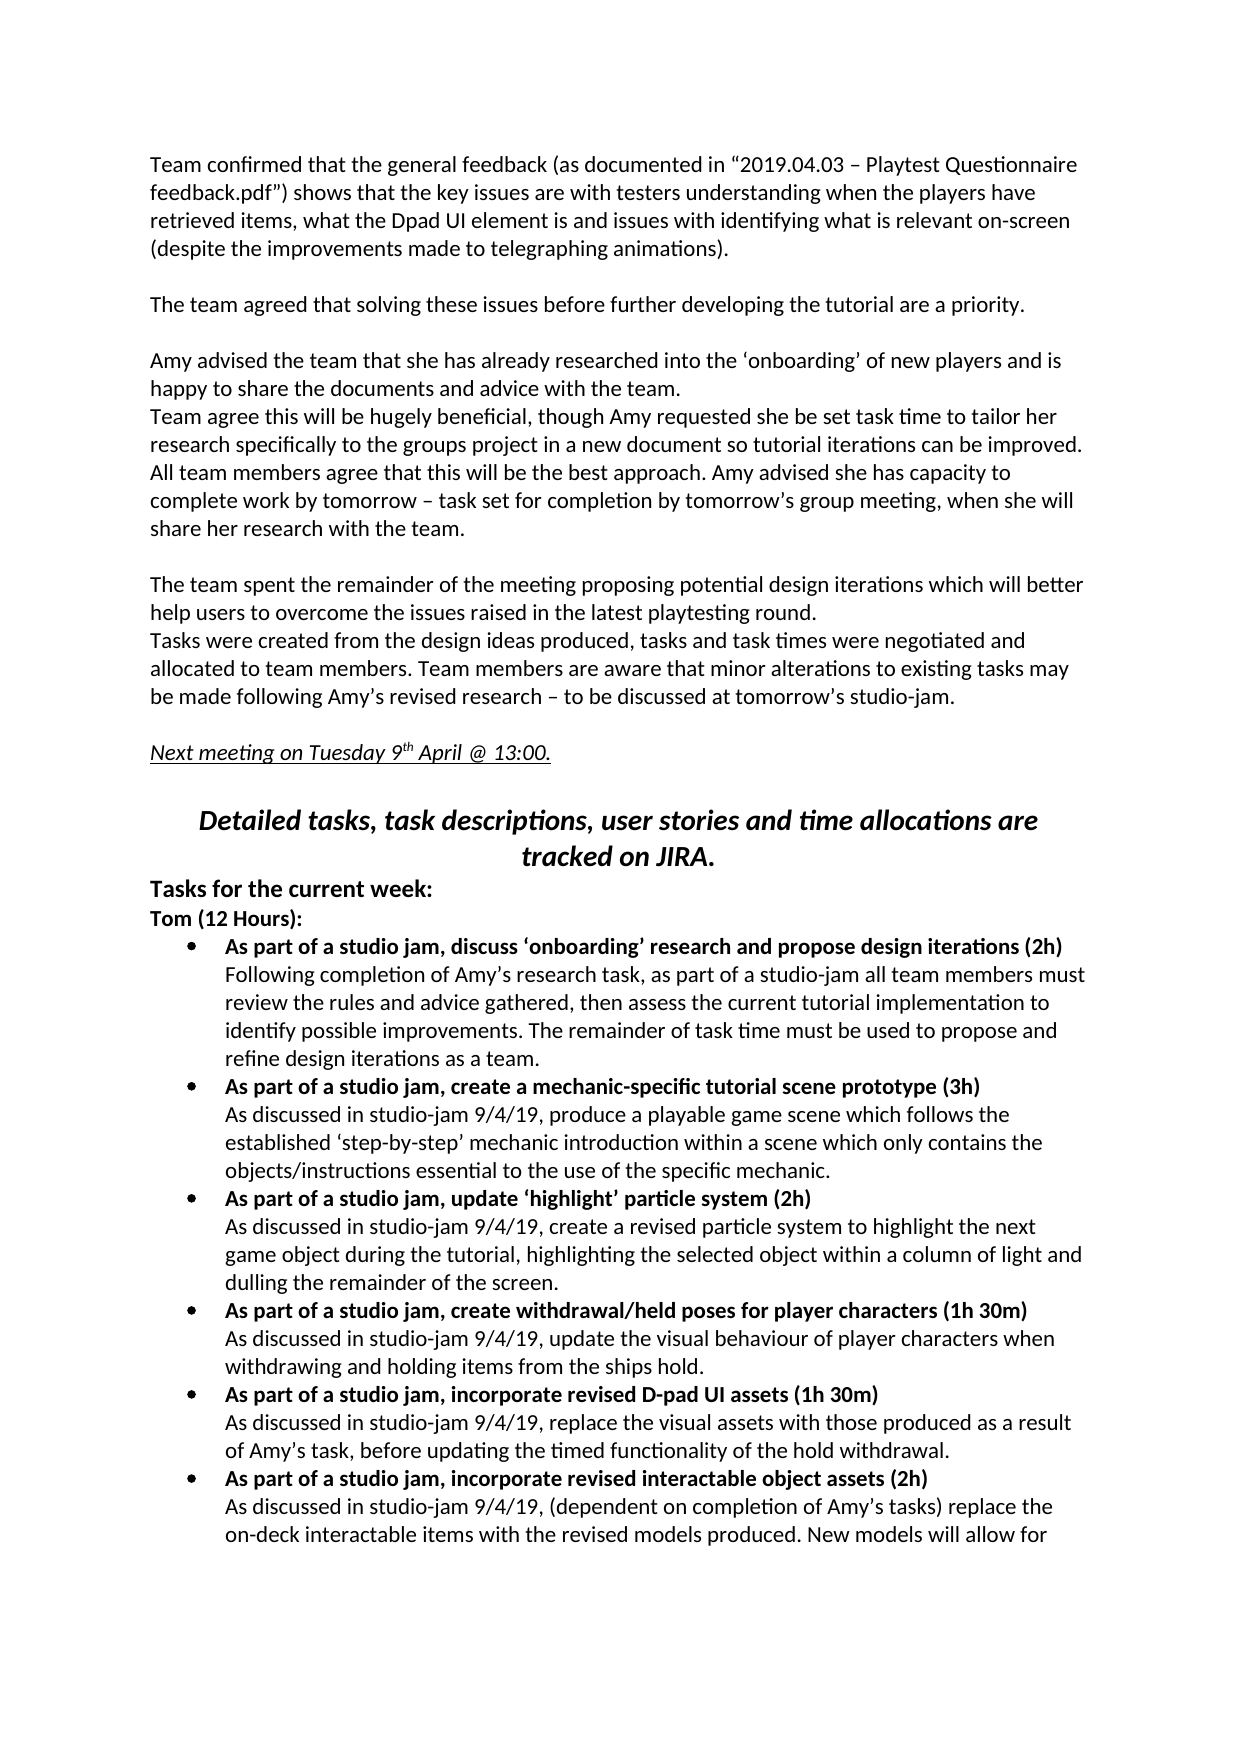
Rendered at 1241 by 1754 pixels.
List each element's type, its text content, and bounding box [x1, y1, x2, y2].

text Team confirmed that the general feedback (as documented in “2019.04.03 – Playtest Questionnaire feedback.pdf”) shows that the key issues are with testers understanding when the players have retrieved items, what the Dpad UI element is and issues with identifying what is relevant on-screen (despite the improvements made to telegraphing animations). [150, 150, 1090, 262]
text As discussed in studio-jam 9/4/19, replace the visual assets with those produced as a result of Amy’s task, before updating the timed functionality of the hold withdrawal. [225, 1408, 1090, 1464]
text The team agreed that solving these issues before further developing the tutorial are a priority. [150, 290, 1090, 318]
text As discussed in studio-jam 9/4/19, update the visual behaviour of player characters when withdrawing and holding items from the ships hold. [225, 1324, 1090, 1380]
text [225, 1492, 1090, 1548]
text Following completion of Amy’s research task, as part of a studio-jam all team members must review the rules and advice gathered, then assess the current tutorial implementation to identify possible improvements. The remainder of task time must be used to propose and refine design iterations as a team. [225, 960, 1090, 1072]
text Team agree this will be hugely beneficial, though Amy requested she be set task time to tailor her research specifically to the groups project in a new document so tutorial iterations can be improved. [150, 402, 1090, 458]
text As discussed in studio-jam 9/4/19, produce a playable game scene which follows the established ‘step-by-step’ mechanic introduction within a scene which only contains the objects/instructions essential to the use of the specific mechanic. [225, 1100, 1090, 1184]
list As part of a studio jam, incorporate revised D-pad UI assets (1h 30m) [187, 1380, 1090, 1408]
list As part of a studio jam, incorporate revised interactable object assets (2h) [187, 1464, 1090, 1492]
text Tom (12 Hours): [150, 904, 1090, 932]
text Tasks for the current week: [150, 873, 1090, 904]
text The team spent the remainder of the meeting proposing potential design iterations which will better help users to overcome the issues raised in the latest playtesting round. [150, 570, 1090, 626]
text Next meeting on Tuesday 9th April @ 13:00. [150, 738, 1090, 766]
text Detailed tasks, task descriptions, user stories and time allocations are tracked on JIRA. [150, 802, 1090, 873]
list As part of a studio jam, create a mechanic-specific tutorial scene prototype (3h) [187, 1072, 1090, 1100]
list As part of a studio jam, update ‘highlight’ particle system (2h) [187, 1184, 1090, 1212]
text Tasks were created from the design ideas produced, tasks and task times were negotiated and allocated to team members. Team members are aware that minor alterations to existing tasks may be made following Amy’s revised research – to be discussed at tomorrow’s studio-jam. [150, 626, 1090, 710]
text All team members agree that this will be the best approach. Amy advised she has capacity to complete work by tomorrow – task set for completion by tomorrow’s group meeting, when she will share her research with the team. [150, 458, 1090, 542]
list As part of a studio jam, create withdrawal/held poses for player characters (1h 30m) [187, 1296, 1090, 1324]
list As part of a studio jam, discuss ‘onboarding’ research and propose design iterations (2h) [187, 932, 1090, 960]
text Amy advised the team that she has already researched into the ‘onboarding’ of new players and is happy to share the documents and advice with the team. [150, 346, 1090, 402]
